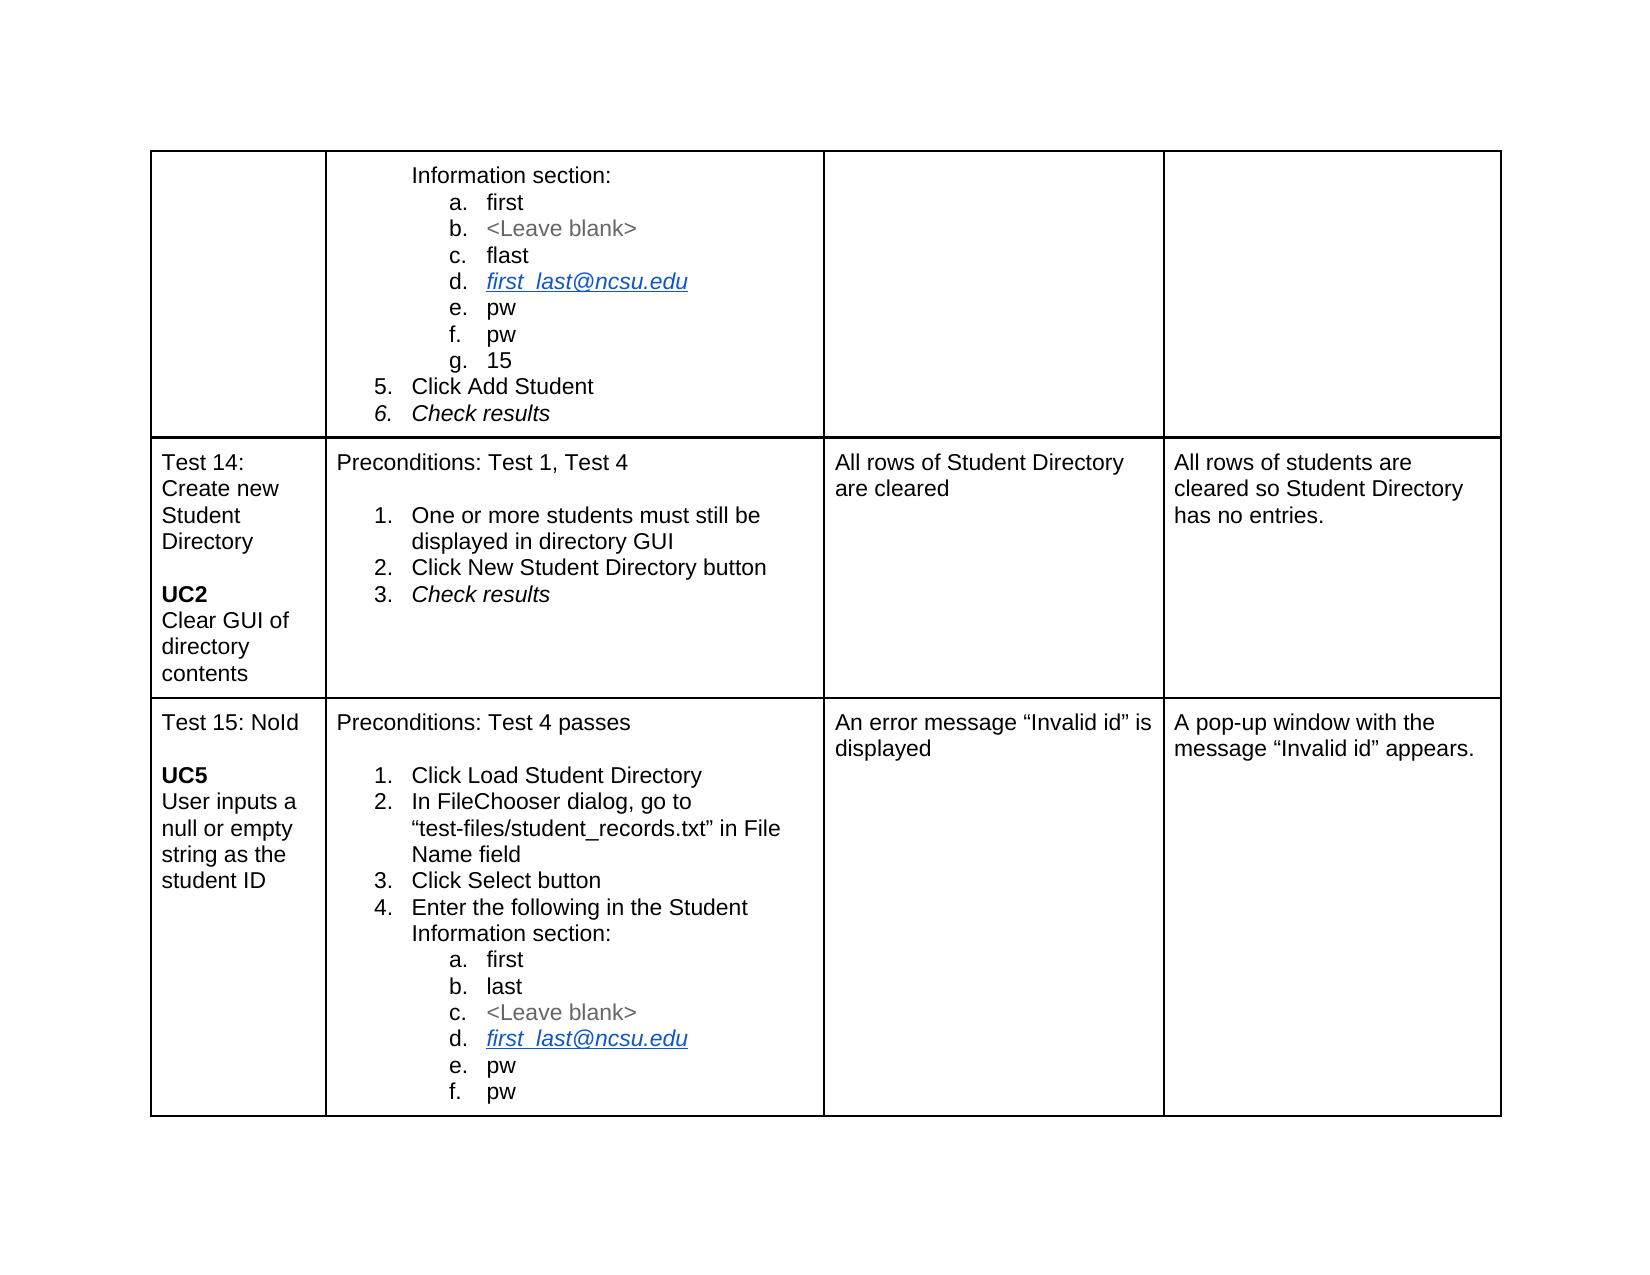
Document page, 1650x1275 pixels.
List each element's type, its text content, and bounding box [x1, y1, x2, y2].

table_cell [152, 152, 325, 436]
table_cell All rows of students are cleared so Student Directory has no entries. [1165, 439, 1500, 697]
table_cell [327, 699, 823, 1115]
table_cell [152, 699, 325, 1115]
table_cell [825, 699, 1163, 1115]
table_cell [825, 152, 1163, 436]
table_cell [327, 152, 823, 436]
table_cell Preconditions: Test 1, Test 4 One or more students must still be displayed in directory GUI Click New Student Directory button Check results [327, 439, 823, 697]
table_cell All rows of Student Directory are cleared [825, 439, 1163, 697]
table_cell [1165, 152, 1500, 436]
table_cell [1165, 699, 1500, 1115]
table_cell Test 14: Create new Student Directory UC2 Clear GUI of directory contents [152, 439, 325, 697]
